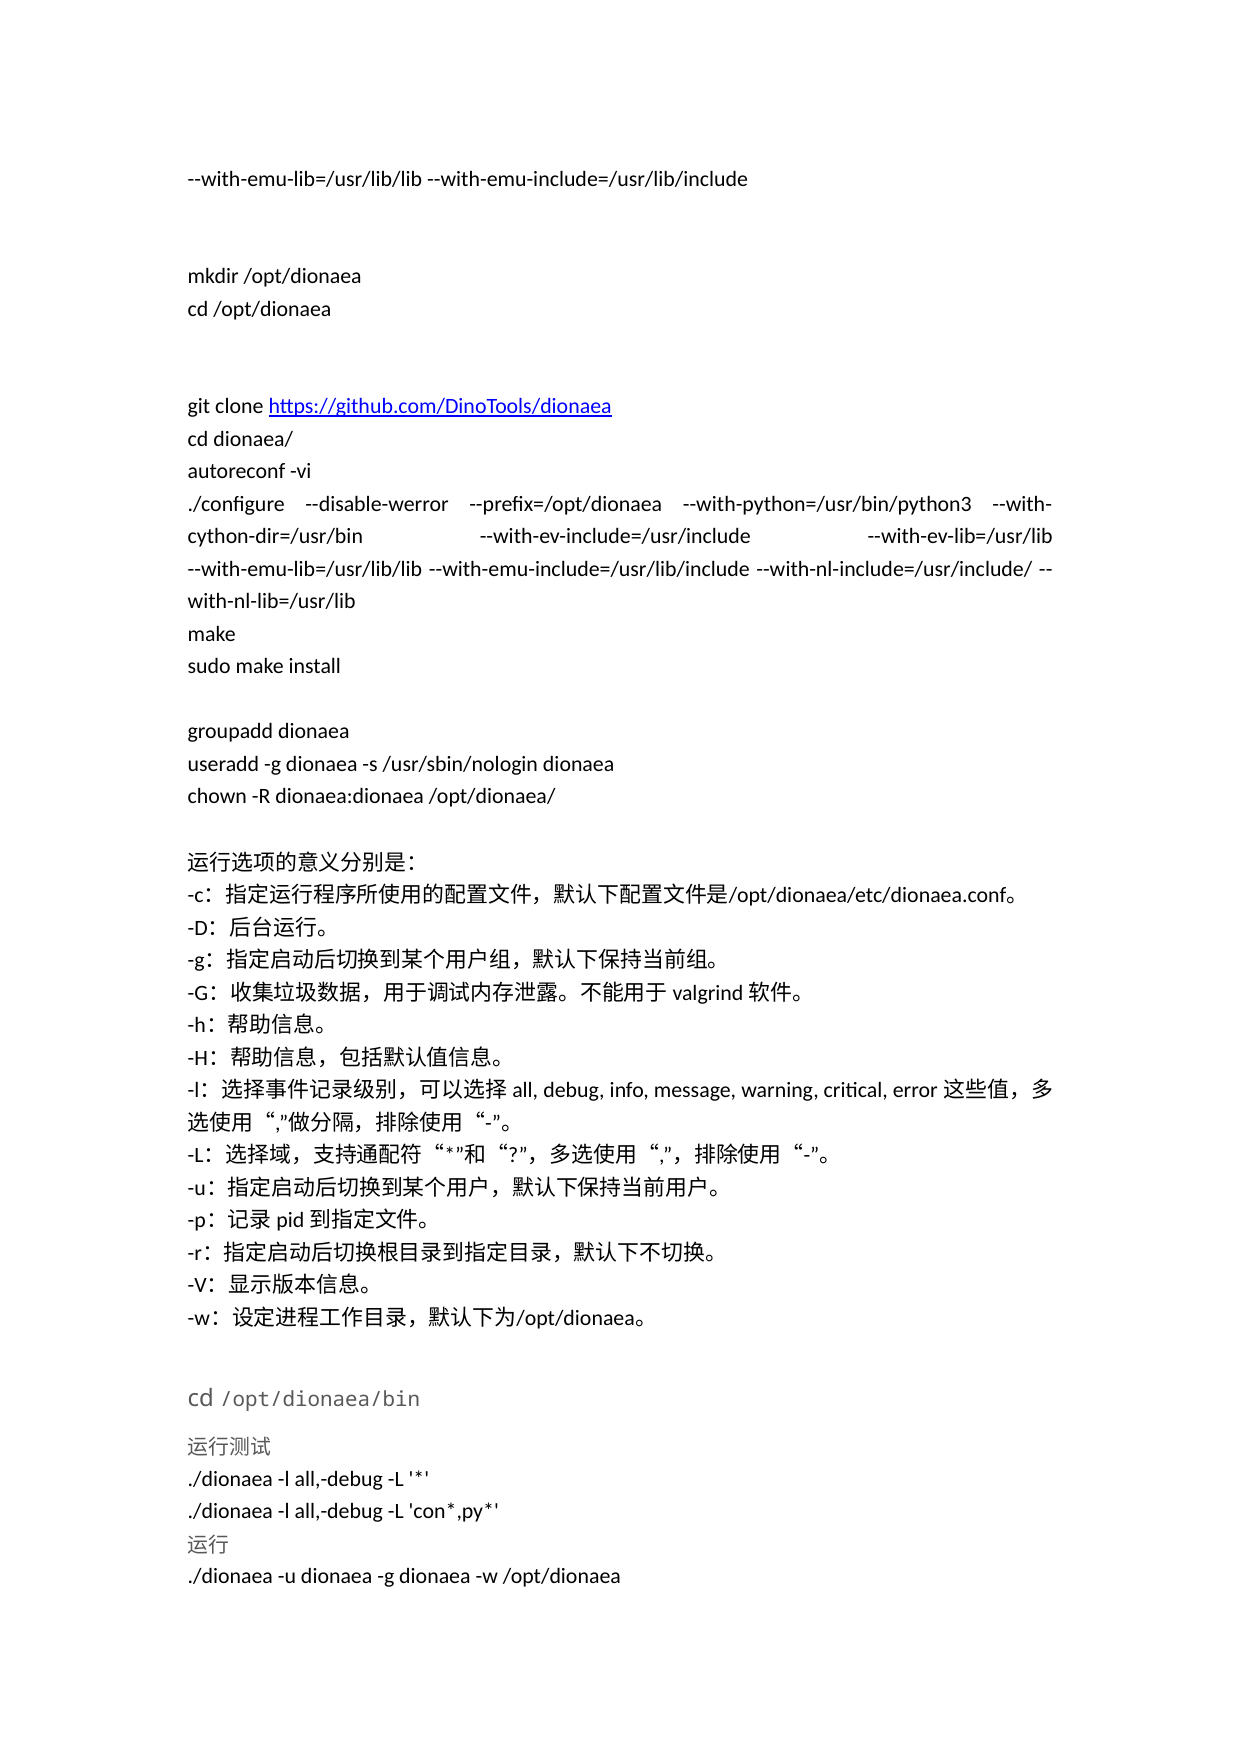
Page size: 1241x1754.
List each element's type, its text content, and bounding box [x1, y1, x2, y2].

text 运行选项的意义分别是： [187, 844, 1053, 877]
text -u：指定启动后切换到某个用户，默认下保持当前用户。 [187, 1169, 1053, 1202]
text ./configure --disable-werror --prefix=/opt/dionaea --with-python=/usr/bin/python3 --with-cython-dir=/usr/bin --with-ev-include=/usr/include --with-ev-lib=/usr/lib --with-emu-lib=/usr/lib/lib --with-emu-include=/usr/lib/include --with-nl-include=/usr/include/ --with-nl-lib=/usr/lib [187, 487, 1053, 617]
text 运行测试 [187, 1429, 1053, 1462]
text 运行 [187, 1527, 1053, 1559]
text -r：指定启动后切换根目录到指定目录，默认下不切换。 [187, 1234, 1053, 1267]
text --with-emu-lib=/usr/lib/lib --with-emu-include=/usr/lib/include [187, 162, 1053, 194]
text -p：记录 pid 到指定文件。 [187, 1202, 1053, 1234]
text -H：帮助信息，包括默认值信息。 [187, 1039, 1053, 1072]
text chown -R dionaea:dionaea /opt/dionaea/ [187, 779, 1053, 812]
text groupadd dionaea [187, 714, 1053, 747]
text sudo make install [187, 649, 1053, 682]
text mkdir /opt/dionaea [187, 259, 1053, 292]
text cd /opt/dionaea/bin [187, 1364, 1053, 1429]
text ./dionaea -u dionaea -g dionaea -w /opt/dionaea [187, 1559, 1053, 1592]
text autoreconf -vi [187, 454, 1053, 487]
text ./dionaea -l all,-debug -L 'con*,py*' [187, 1494, 1053, 1527]
text -D：后台运行。 [187, 909, 1053, 942]
text -V：显示版本信息。 [187, 1267, 1053, 1299]
text -G：收集垃圾数据，用于调试内存泄露。不能用于 valgrind 软件。 [187, 974, 1053, 1007]
text make [187, 617, 1053, 649]
text -w：设定进程工作目录，默认下为/opt/dionaea。 [187, 1299, 1053, 1332]
text -l：选择事件记录级别，可以选择 all, debug, info, message, warning, critical, error 这些值，多选使用“,”做分隔，排除使用“-”。 [187, 1072, 1053, 1137]
text ./dionaea -l all,-debug -L '*' [187, 1462, 1053, 1494]
text -L：选择域，支持通配符“*”和“?”，多选使用“,”，排除使用“-”。 [187, 1137, 1053, 1169]
text useradd -g dionaea -s /usr/sbin/nologin dionaea [187, 747, 1053, 779]
text cd /opt/dionaea [187, 292, 1053, 324]
text git clone https://github.com/DinoTools/dionaea [187, 389, 1053, 422]
text cd dionaea/ [187, 422, 1053, 454]
text -h：帮助信息。 [187, 1007, 1053, 1039]
text -g：指定启动后切换到某个用户组，默认下保持当前组。 [187, 942, 1053, 974]
text -c：指定运行程序所使用的配置文件，默认下配置文件是/opt/dionaea/etc/dionaea.conf。 [187, 877, 1053, 909]
